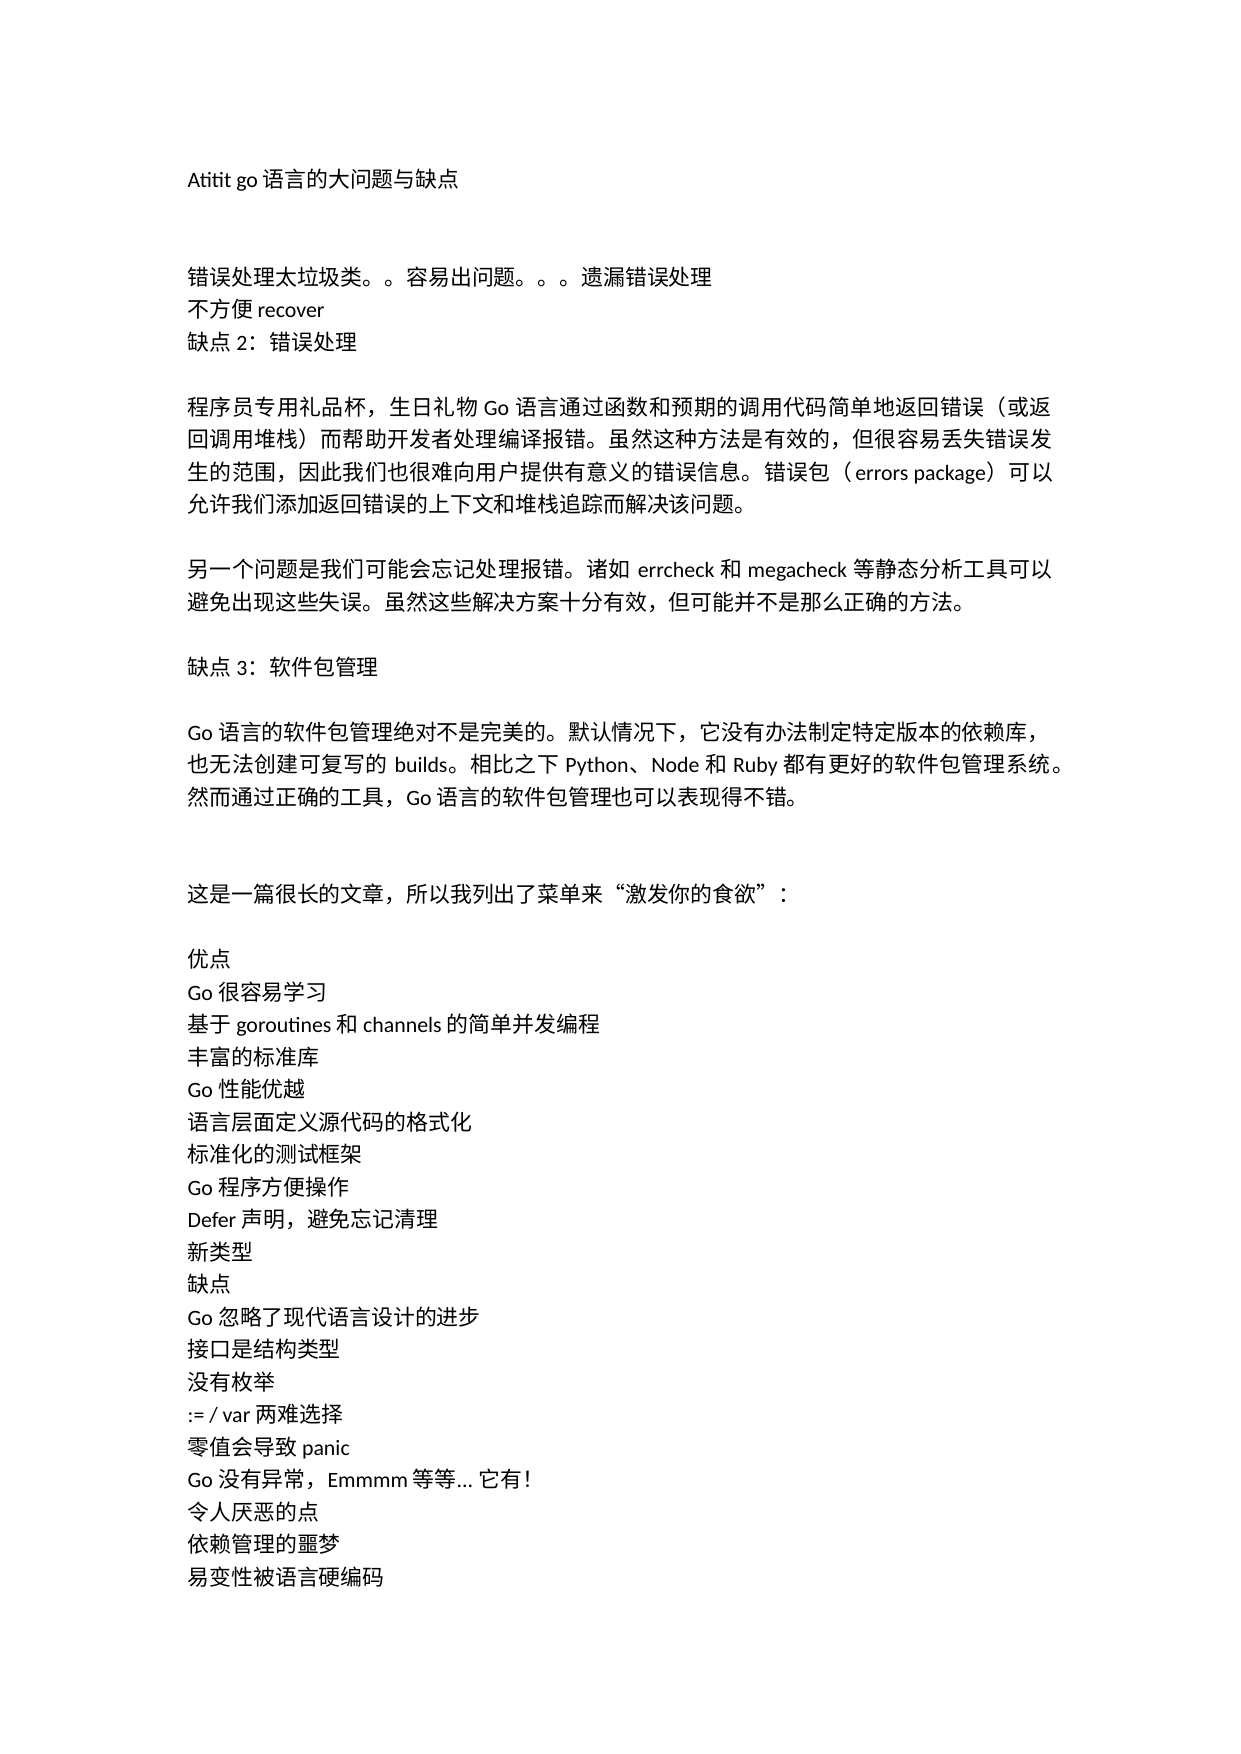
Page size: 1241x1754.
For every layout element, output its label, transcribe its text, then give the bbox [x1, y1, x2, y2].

text 接口是结构类型 [187, 1332, 1053, 1364]
text 标准化的测试框架 [187, 1137, 1053, 1169]
text 优点 [187, 942, 1053, 974]
text 没有枚举 [187, 1364, 1053, 1397]
text 缺点 2：错误处理 [187, 324, 1053, 357]
text := / var 两难选择 [187, 1397, 1053, 1429]
text Go 性能优越 [187, 1072, 1053, 1104]
text Go 没有异常，Emmmm 等等... 它有！ [187, 1462, 1053, 1494]
text Go 很容易学习 [187, 974, 1053, 1007]
text 缺点 3：软件包管理 [187, 649, 1053, 682]
text 新类型 [187, 1234, 1053, 1267]
text 不方便recover [187, 292, 1053, 324]
text 零值会导致 panic [187, 1429, 1053, 1462]
text Atitit go语言的大问题与缺点 [187, 162, 1053, 194]
text 错误处理太垃圾类。。容易出问题。。。遗漏错误处理 [187, 259, 1053, 292]
text Go 程序方便操作 [187, 1169, 1053, 1202]
text 语言层面定义源代码的格式化 [187, 1104, 1053, 1137]
text 基于 goroutines 和 channels 的简单并发编程 [187, 1007, 1053, 1039]
text Defer 声明，避免忘记清理 [187, 1202, 1053, 1234]
text 缺点 [187, 1267, 1053, 1299]
text 丰富的标准库 [187, 1039, 1053, 1072]
text 易变性被语言硬编码 [187, 1559, 1053, 1592]
text Go 语言的软件包管理绝对不是完美的。默认情况下，它没有办法制定特定版本的依赖库，也无法创建可复写的 builds。相比之下 Python、Node 和 Ruby 都有更好的软件包管理系统。然而通过正确的工具，Go 语言的软件包管理也可以表现得不错。 [187, 714, 1053, 812]
text 令人厌恶的点 [187, 1494, 1053, 1527]
text 这是一篇很长的文章，所以我列出了菜单来“激发你的食欲”： [187, 877, 1053, 909]
text 程序员专用礼品杯，生日礼物Go 语言通过函数和预期的调用代码简单地返回错误（或返回调用堆栈）而帮助开发者处理编译报错。虽然这种方法是有效的，但很容易丢失错误发生的范围，因此我们也很难向用户提供有意义的错误信息。错误包（errors package）可以允许我们添加返回错误的上下文和堆栈追踪而解决该问题。 [187, 389, 1053, 519]
text Go 忽略了现代语言设计的进步 [187, 1299, 1053, 1332]
text 另一个问题是我们可能会忘记处理报错。诸如 errcheck 和 megacheck 等静态分析工具可以避免出现这些失误。虽然这些解决方案十分有效，但可能并不是那么正确的方法。 [187, 552, 1053, 617]
text 依赖管理的噩梦 [187, 1527, 1053, 1559]
